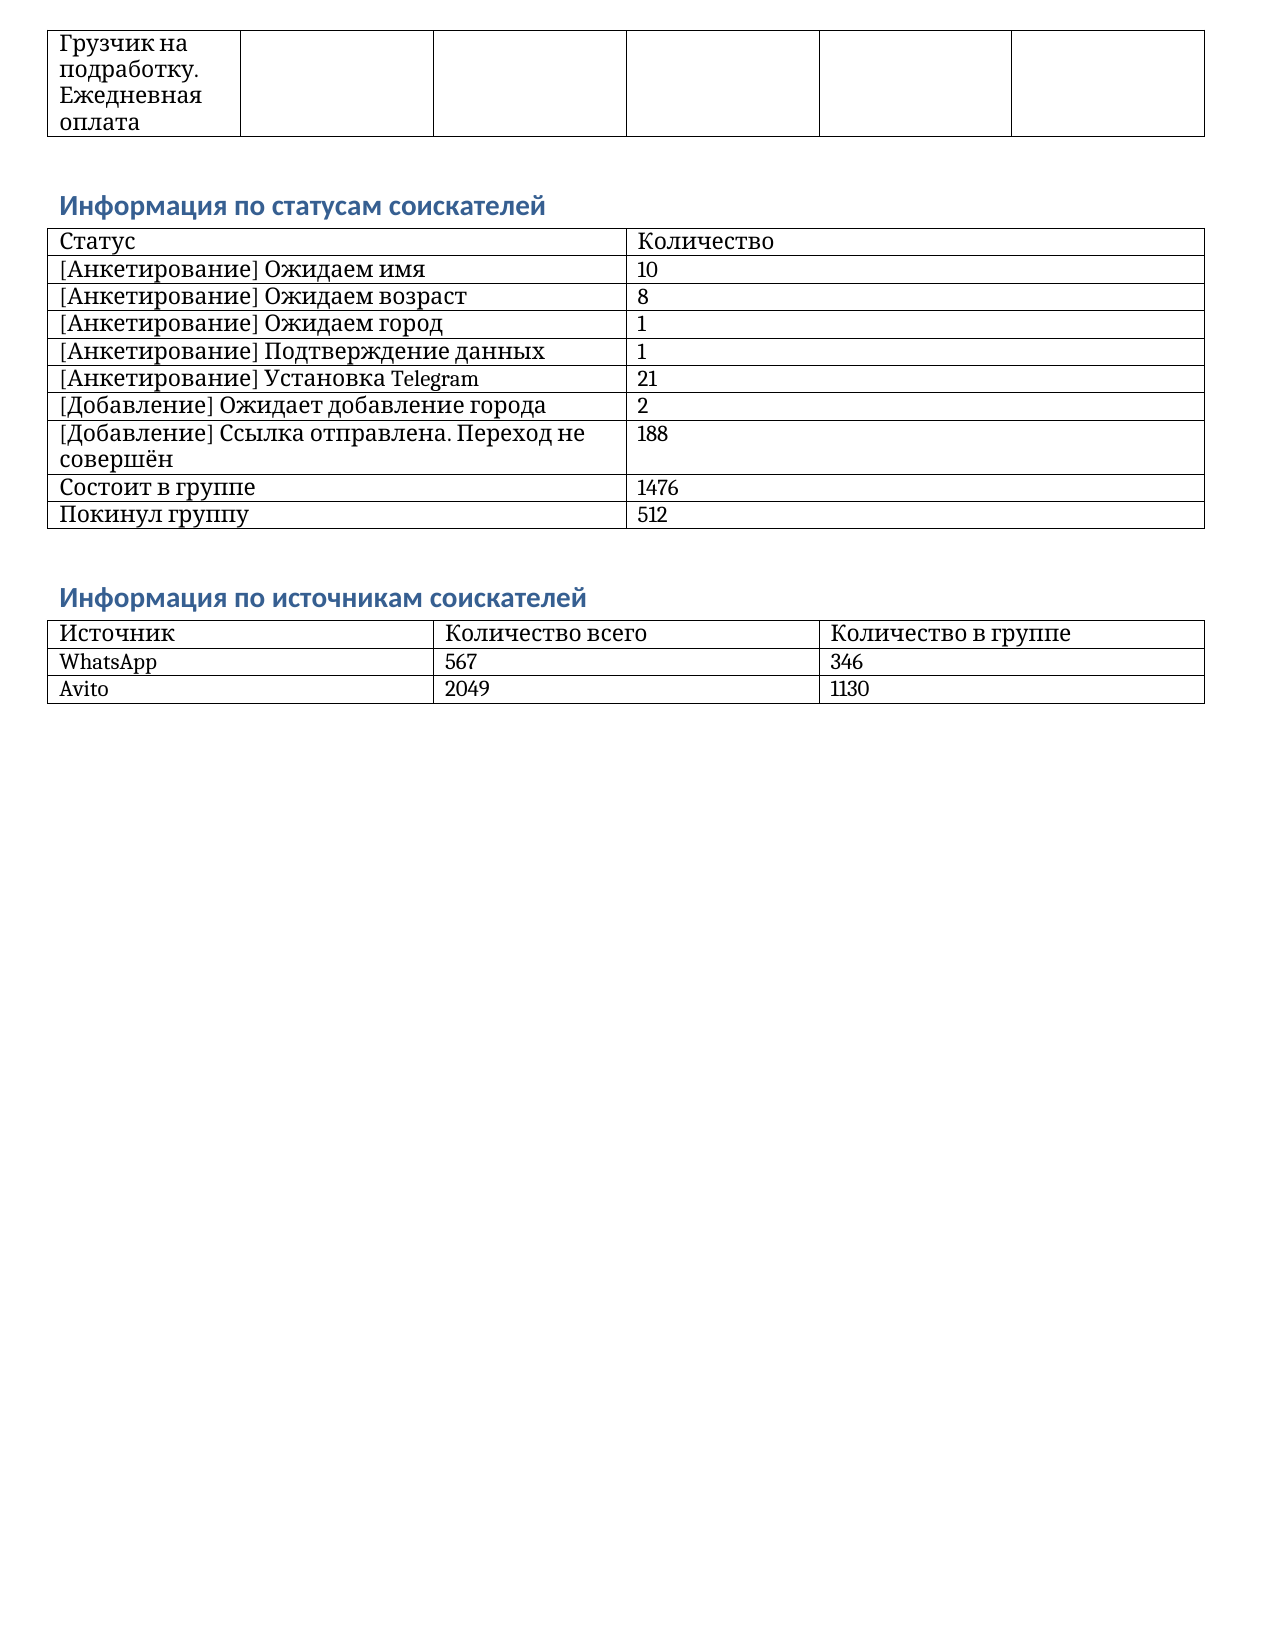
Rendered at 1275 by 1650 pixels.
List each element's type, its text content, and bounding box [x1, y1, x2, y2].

table_cell WhatsApp [48, 649, 433, 675]
table_cell [Анкетирование] Установка Telegram [48, 366, 626, 392]
table_cell 10 [627, 256, 1204, 283]
table_cell 1 [627, 339, 1204, 365]
table_cell 1130 [820, 676, 1204, 702]
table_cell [48, 31, 240, 136]
table_cell 21 [627, 366, 1204, 392]
table_cell [Добавление] Ожидает добавление города [48, 393, 626, 420]
table_header Количество в группе [820, 621, 1204, 648]
table_cell 1 [241, 31, 433, 136]
table_header Количество всего [434, 621, 819, 648]
table_cell 0 [434, 31, 626, 136]
table_cell 0 [1012, 31, 1204, 136]
table_header Количество [627, 229, 1204, 255]
table_cell 8 [627, 284, 1204, 310]
table_cell [Добавление] Ссылка отправлена. Переход не совершён [48, 421, 626, 473]
table_header Статус [48, 229, 626, 255]
table_cell Состоит в группе [48, 475, 626, 501]
table_header Источник [48, 621, 433, 648]
table_cell Avito [48, 676, 433, 702]
table_cell [Анкетирование] Ожидаем возраст [48, 284, 626, 310]
table_cell Покинул группу [48, 502, 626, 528]
table_cell 567 [434, 649, 819, 675]
table_cell [Анкетирование] Ожидаем город [48, 311, 626, 337]
table_cell 0 [627, 31, 819, 136]
subtitle Информация по источникам соискателей [59, 579, 1216, 615]
table_cell 1476 [627, 475, 1204, 501]
table_cell 1 [627, 311, 1204, 337]
table_cell 188 [627, 421, 1204, 473]
table_cell 1 [820, 31, 1011, 136]
subtitle Информация по статусам соискателей [59, 187, 1216, 223]
table_cell 2 [627, 393, 1204, 420]
table_cell [Анкетирование] Ожидаем имя [48, 256, 626, 283]
table_cell 512 [627, 502, 1204, 528]
table_cell [Анкетирование] Подтверждение данных [48, 339, 626, 365]
table_cell 346 [820, 649, 1204, 675]
table_cell 2049 [434, 676, 819, 702]
